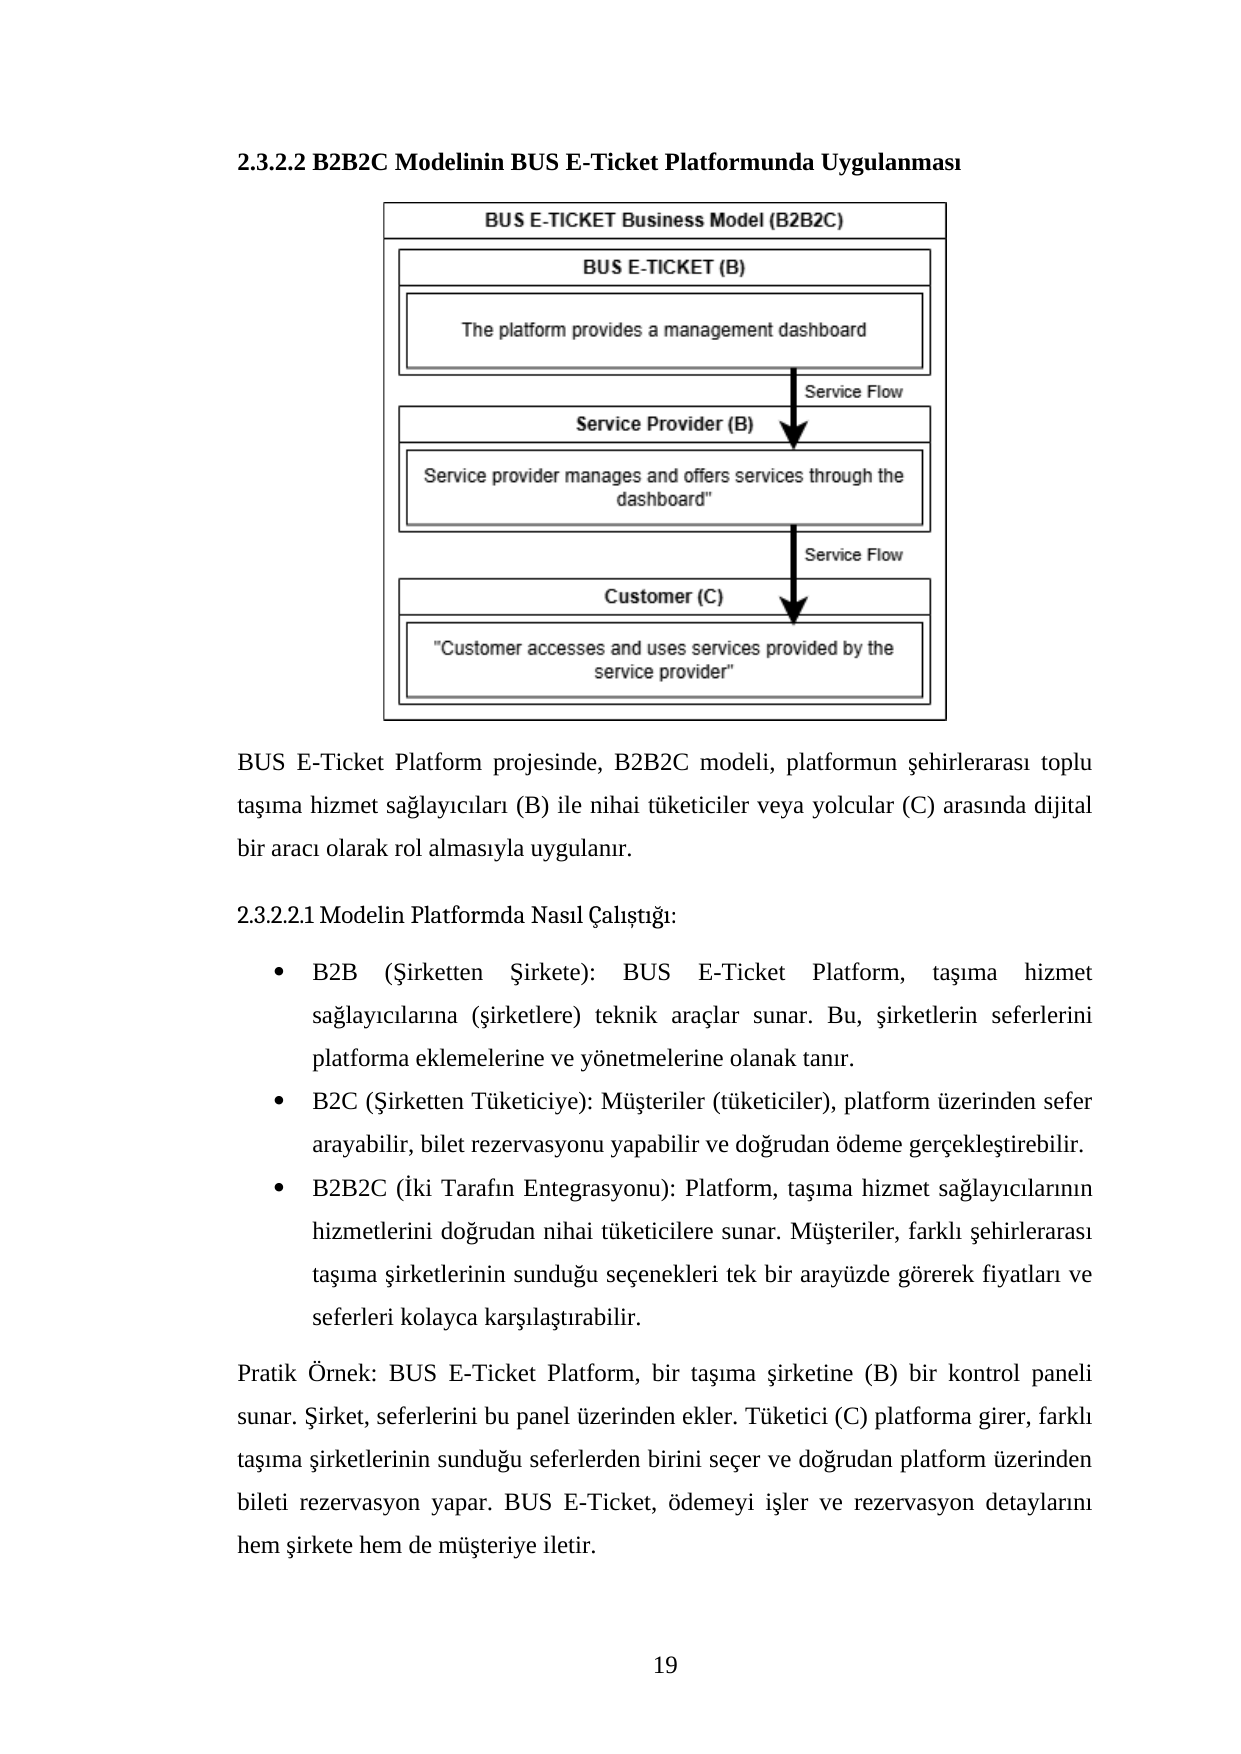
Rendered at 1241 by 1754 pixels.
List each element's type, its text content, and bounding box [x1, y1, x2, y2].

list B2B (Şirketten Şirkete): BUS E-Ticket Platform, taşıma hizmet sağlayıcılarına (şirketlere) teknik araçlar sunar. Bu, şirketlerin seferlerini platforma eklemelerine ve yönetmelerine olanak tanır. [274, 957, 1093, 1072]
list B2B2C (İki Tarafın Entegrasyonu): Platform, taşıma hizmet sağlayıcılarının hizmetlerini doğrudan nihai tüketicilere sunar. Müşteriler, farklı şehirlerarası taşıma şirketlerinin sunduğu seçenekleri tek bir arayüzde görerek fiyatları ve seferleri kolayca karşılaştırabilir. [274, 1173, 1093, 1331]
subtitle B2B2C Modelinin BUS E-Ticket Platformunda Uygulanması [237, 147, 1093, 176]
text BUS E-Ticket Platform projesinde, B2B2C modeli, platformun şehirlerarası toplu taşıma hizmet sağlayıcıları (B) ile nihai tüketiciler veya yolcular (C) arasında dijital bir aracı olarak rol almasıyla uygulanır. [237, 747, 1093, 862]
picture [383, 202, 947, 721]
subtitle Modelin Platformda Nasıl Çalıştığı: [237, 901, 1093, 930]
text Pratik Örnek: BUS E-Ticket Platform, bir taşıma şirketine (B) bir kontrol paneli sunar. Şirket, seferlerini bu panel üzerinden ekler. Tüketici (C) platforma girer, farklı taşıma şirketlerinin sunduğu seferlerden birini seçer ve doğrudan platform üzerinden bileti rezervasyon yapar. BUS E-Ticket, ödemeyi işler ve rezervasyon detaylarını hem şirkete hem de müşteriye iletir. [237, 1358, 1093, 1559]
list B2C (Şirketten Tüketiciye): Müşteriler (tüketiciler), platform üzerinden sefer arayabilir, bilet rezervasyonu yapabilir ve doğrudan ödeme gerçekleştirebilir. [274, 1086, 1093, 1158]
